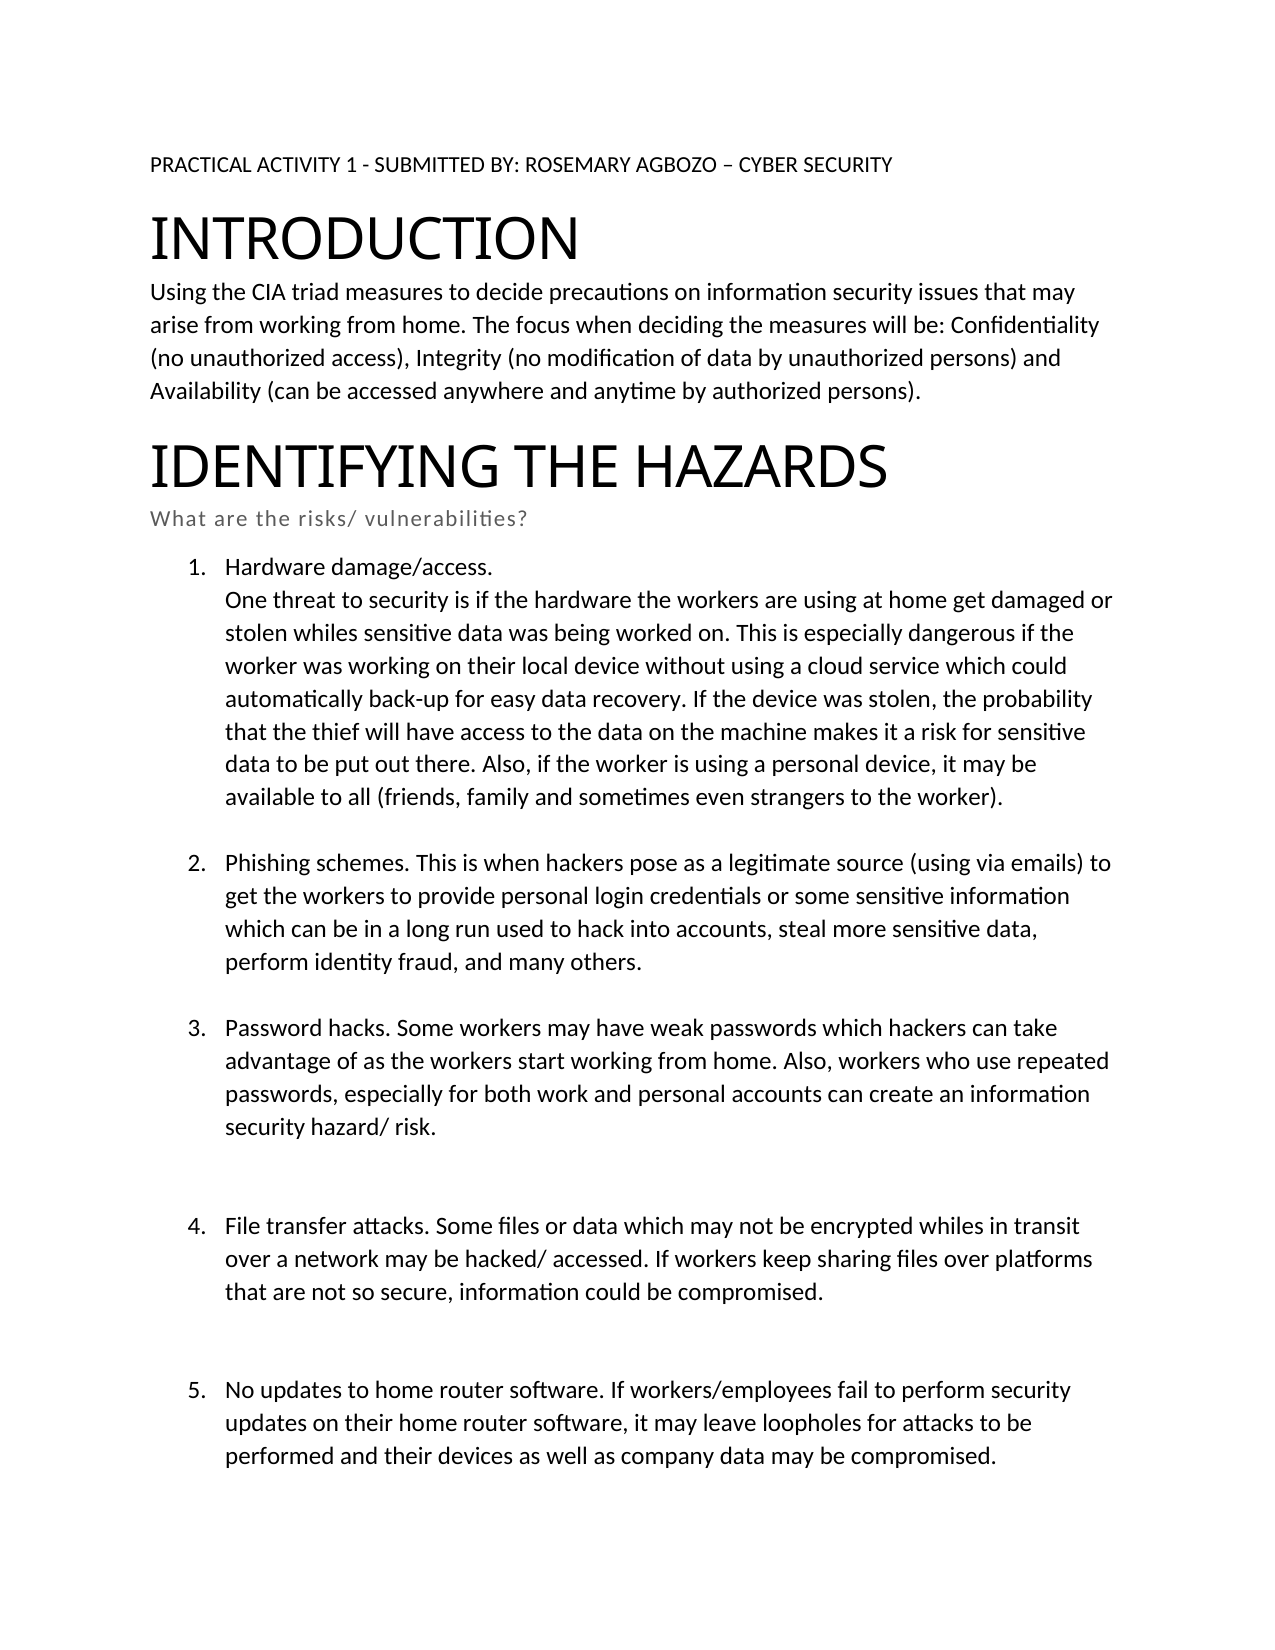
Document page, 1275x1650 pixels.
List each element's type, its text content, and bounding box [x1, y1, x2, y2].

title IDENTIFYING THE HAZARDS [150, 425, 1125, 504]
list Phishing schemes. This is when hackers pose as a legitimate source (using via emails) to get the workers to provide personal login credentials or some sensitive information which can be in a long run used to hack into accounts, steal more sensitive data, perform identity fraud, and many others. [187, 847, 1125, 977]
list No updates to home router software. If workers/employees fail to perform security updates on their home router software, it may leave loopholes for attacks to be performed and their devices as well as company data may be compromised. [187, 1374, 1125, 1471]
text PRACTICAL ACTIVITY 1 - SUBMITTED BY: ROSEMARY AGBOZO – CYBER SECURITY [150, 150, 1125, 178]
text Using the CIA triad measures to decide precautions on information security issues that may arise from working from home. The focus when deciding the measures will be: Confidentiality (no unauthorized access), Integrity (no modification of data by unauthorized persons) and Availability (can be accessed anywhere and anytime by authorized persons). [150, 276, 1125, 406]
list File transfer attacks. Some files or data which may not be encrypted whiles in transit over a network may be hacked/ accessed. If workers keep sharing files over platforms that are not so secure, information could be compromised. [187, 1210, 1125, 1306]
list One threat to security is if the hardware the workers are using at home get damaged or stolen whiles sensitive data was being worked on. This is especially dangerous if the worker was working on their local device without using a cloud service which could automatically back-up for easy data recovery. If the device was stolen, the probability that the thief will have access to the data on the machine makes it a risk for sensitive data to be put out there. Also, if the worker is using a personal device, it may be available to all (friends, family and sometimes even strangers to the worker). [225, 584, 1125, 812]
title INTRODUCTION [150, 197, 1125, 276]
list Password hacks. Some workers may have weak passwords which hackers can take advantage of as the workers start working from home. Also, workers who use repeated passwords, especially for both work and personal accounts can create an information security hazard/ risk. [187, 1012, 1125, 1141]
subtitle What are the risks/ vulnerabilities? [150, 504, 1125, 532]
list Hardware damage/access. [187, 551, 1125, 582]
